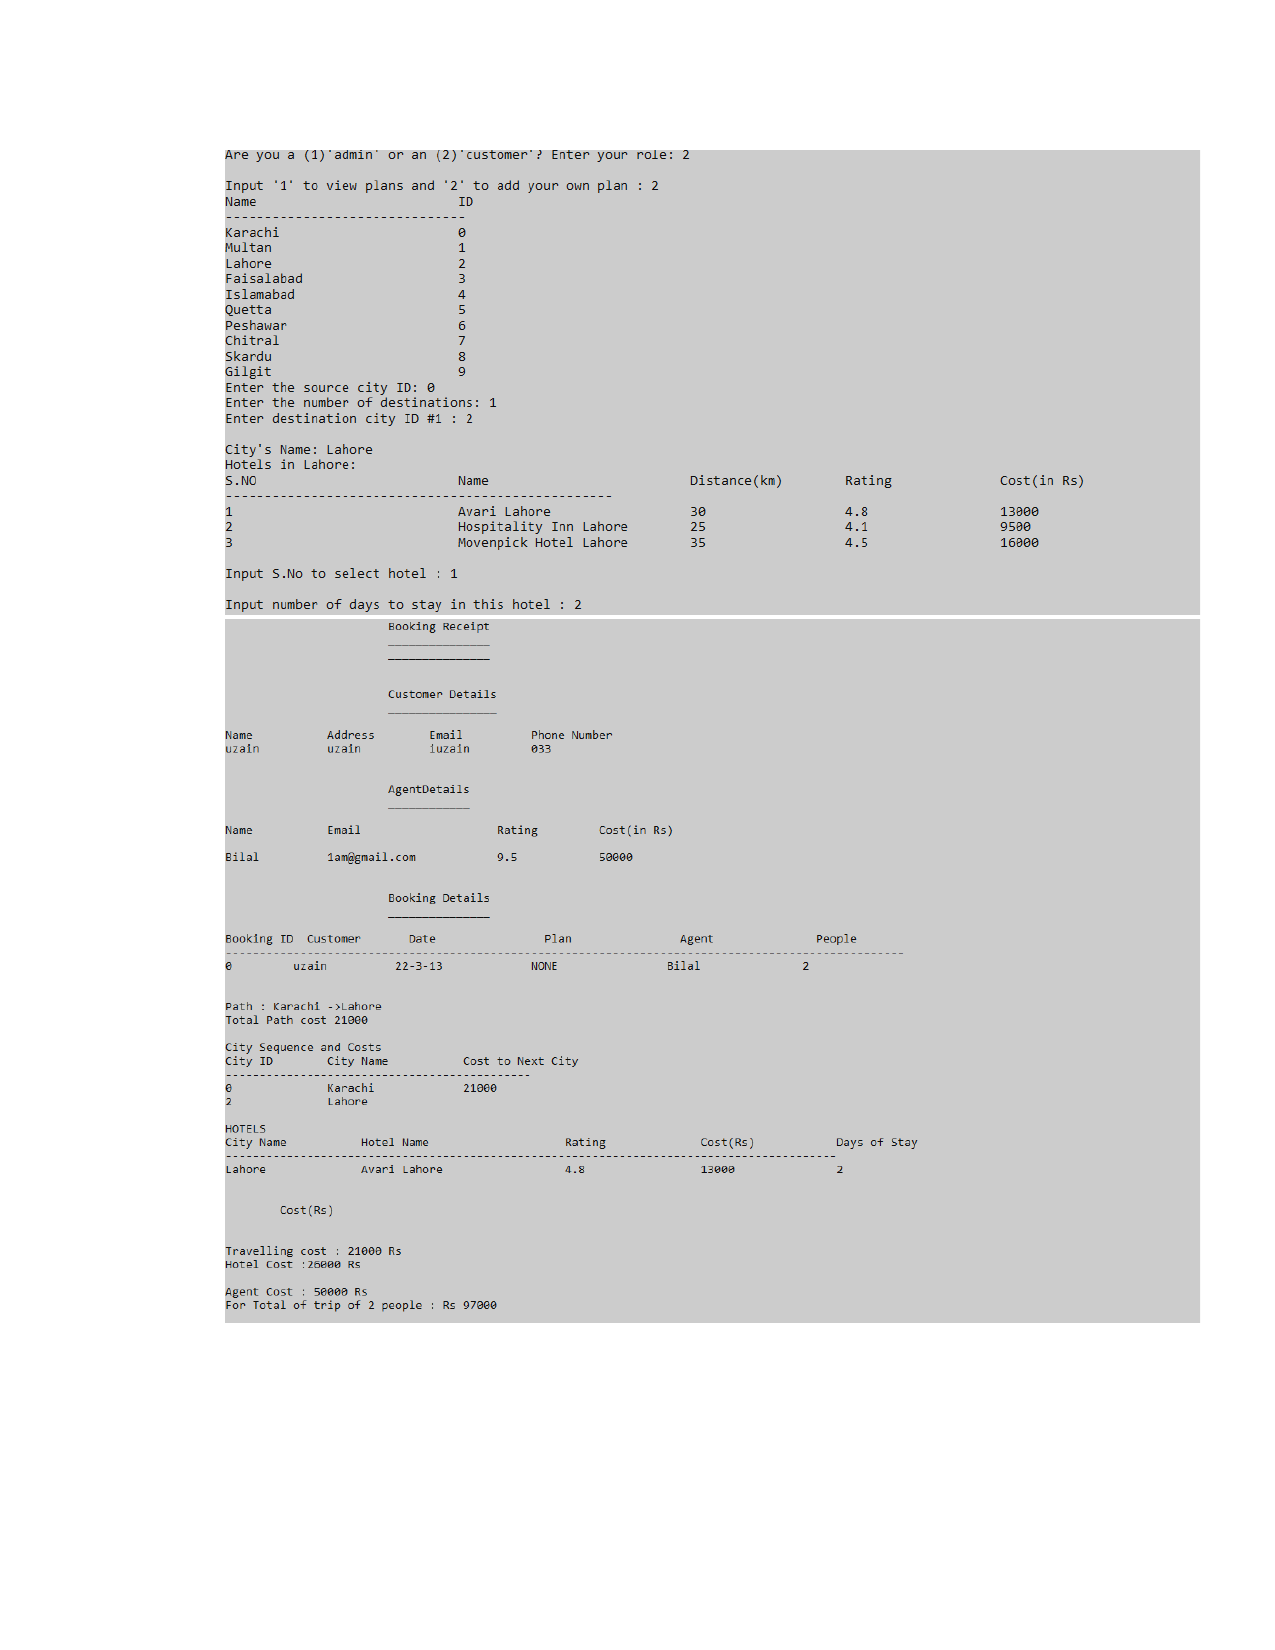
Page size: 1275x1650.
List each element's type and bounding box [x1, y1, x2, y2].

picture [225, 150, 1200, 615]
picture [225, 618, 1200, 1323]
